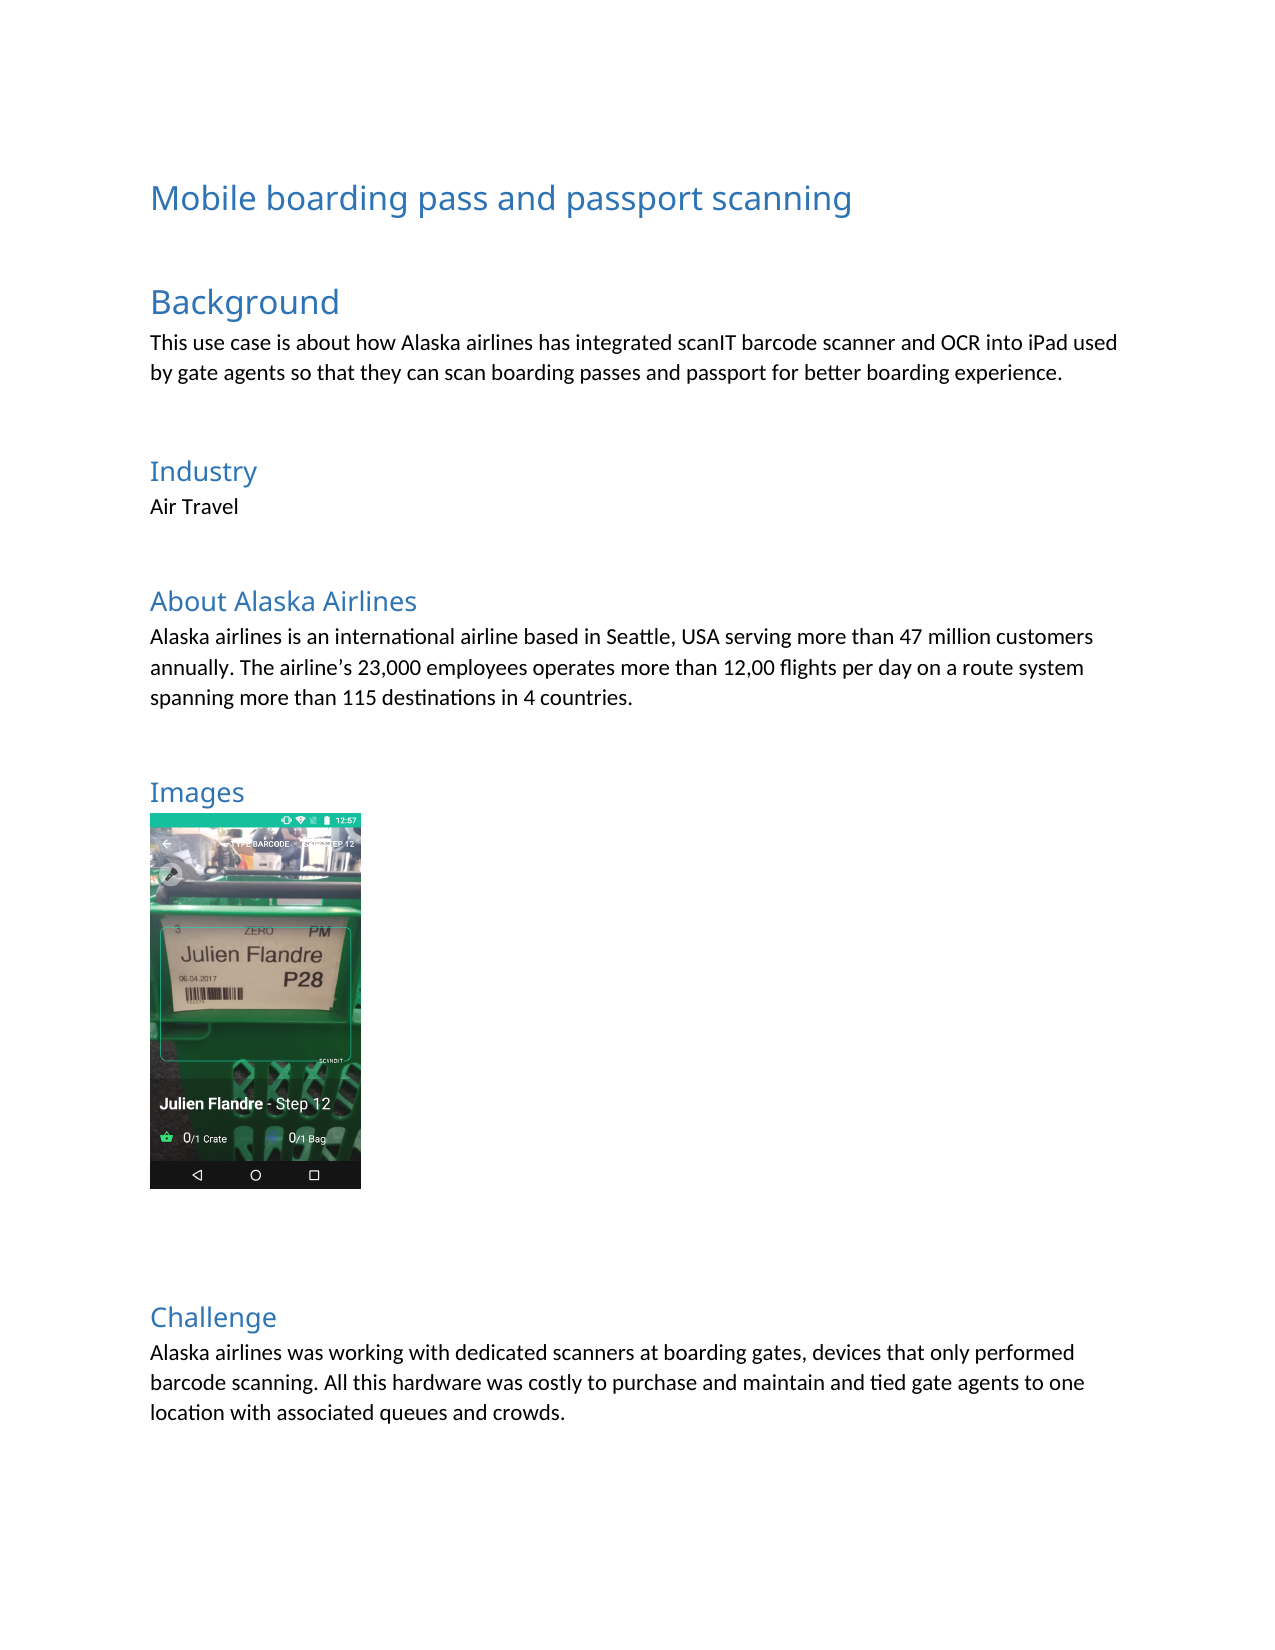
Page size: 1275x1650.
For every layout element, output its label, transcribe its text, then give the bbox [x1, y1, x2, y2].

subtitle Images [150, 774, 1125, 811]
subtitle Industry [150, 452, 1125, 489]
subtitle Mobile boarding pass and passport scanning [150, 175, 1125, 220]
subtitle Challenge [150, 1298, 1125, 1335]
text Alaska airlines was working with dedicated scanners at boarding gates, devices that only performed barcode scanning. All this hardware was costly to purchase and maintain and tied gate agents to one location with associated queues and crowds. [150, 1338, 1125, 1426]
text This use case is about how Alaska airlines has integrated scanIT barcode scanner and OCR into iPad used by gate agents so that they can scan boarding passes and passport for better boarding experience. [150, 328, 1125, 386]
text Air Travel [150, 492, 1125, 520]
picture [150, 813, 361, 1189]
text Alaska airlines is an international airline based in Seattle, USA serving more than 47 million customers annually. The airline’s 23,000 employees operates more than 12,00 flights per day on a route system spanning more than 115 destinations in 4 countries. [150, 622, 1125, 711]
subtitle Background [150, 279, 1125, 324]
subtitle About Alaska Airlines [150, 583, 1125, 619]
